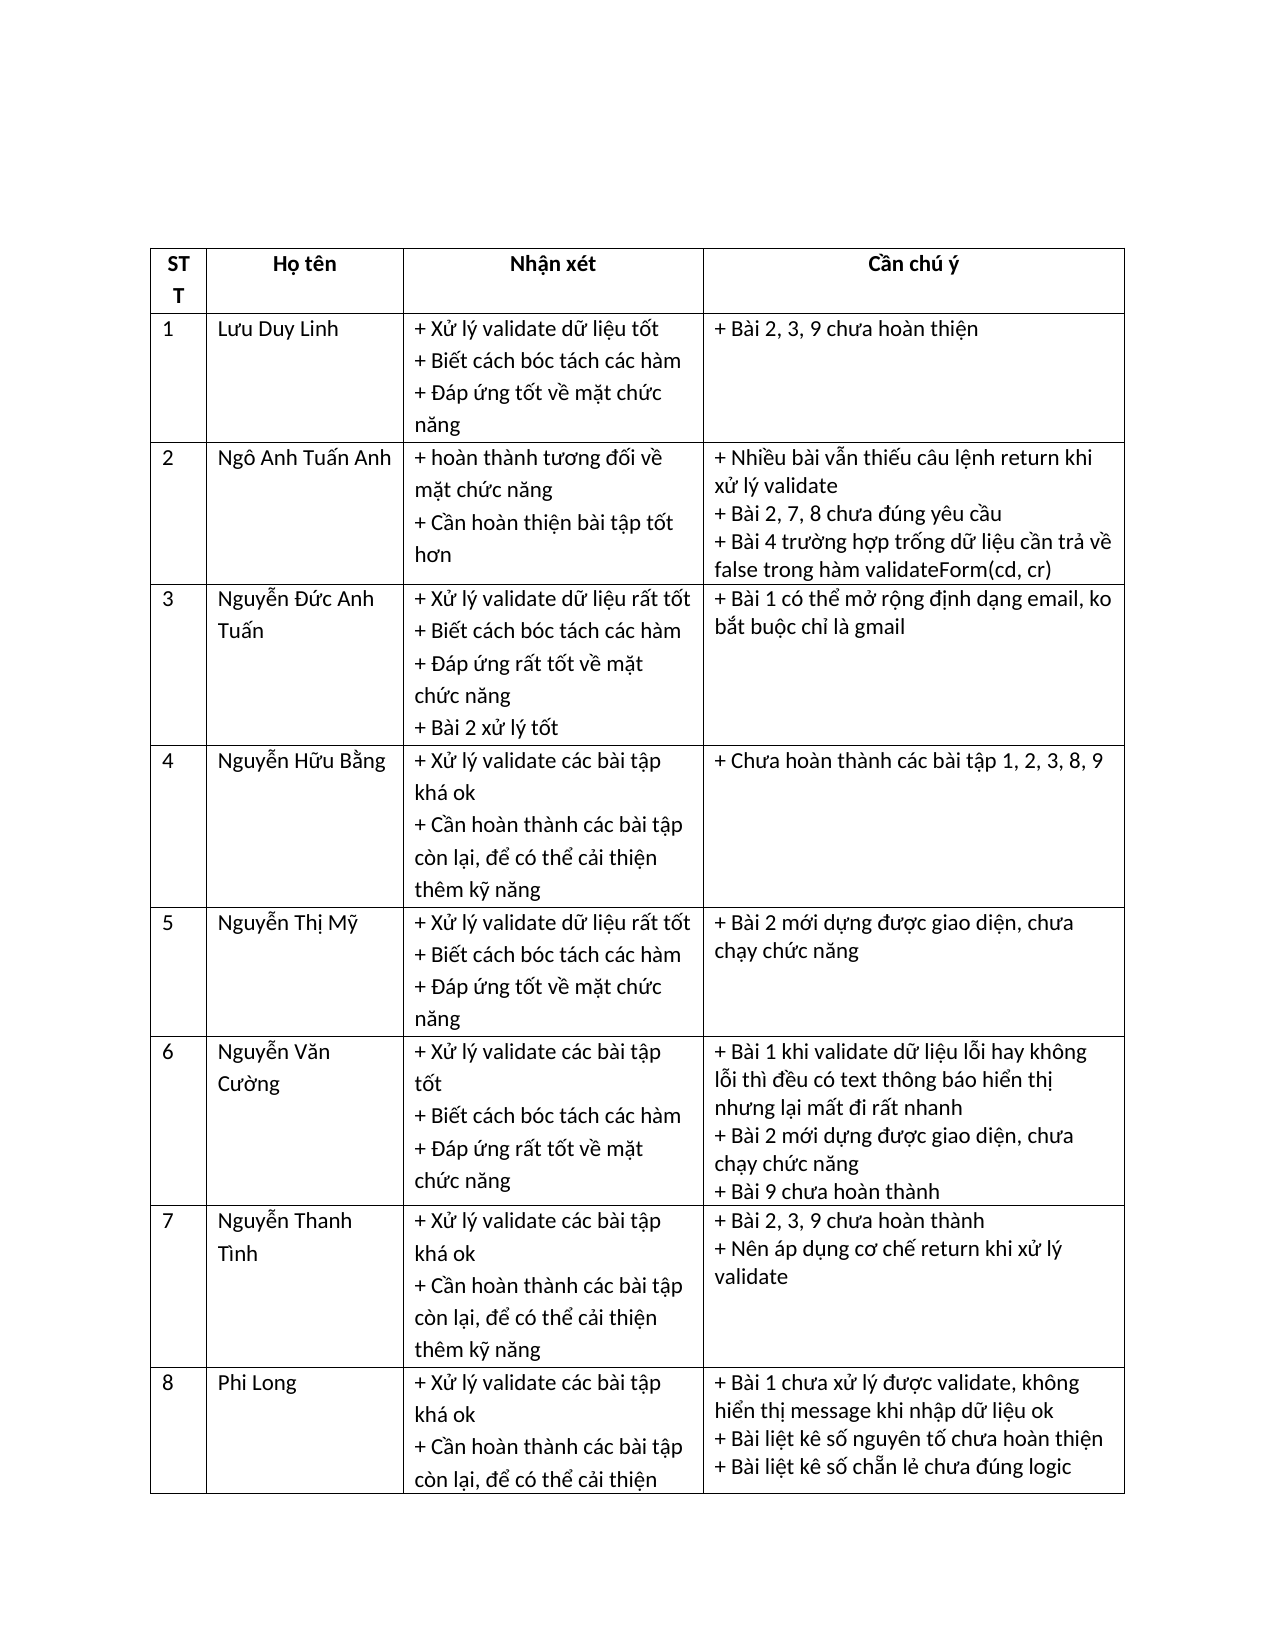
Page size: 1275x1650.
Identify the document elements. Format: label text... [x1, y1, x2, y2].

table_cell 3 [151, 585, 206, 745]
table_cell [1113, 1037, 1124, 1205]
table_cell + Bài 2, 3, 9 chưa hoàn thành + Nên áp dụng cơ chế return khi xử lý validate [704, 1206, 1124, 1367]
table_header Nhận xét [404, 249, 703, 313]
table_cell + Xử lý validate các bài tập khá ok + Cần hoàn thành các bài tập còn lại, để có thể cải thiện thêm kỹ năng [404, 1206, 703, 1367]
table_cell 2 [151, 443, 206, 583]
table_cell Ngô Anh Tuấn Anh [207, 443, 403, 583]
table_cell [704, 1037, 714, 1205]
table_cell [704, 1368, 1124, 1493]
table_cell 1 [151, 314, 206, 442]
table_cell + Xử lý validate các bài tập khá ok + Cần hoàn thành các bài tập còn lại, để có thể cải thiện thêm kỹ năng [404, 746, 703, 907]
table_cell Phi Long [207, 1368, 403, 1493]
table_cell Nguyễn Đức Anh Tuấn [207, 585, 403, 745]
table_cell + Xử lý validate dữ liệu rất tốt + Biết cách bóc tách các hàm + Đáp ứng tốt về mặt chức năng [404, 908, 703, 1036]
table_cell Nguyễn Văn Cường [207, 1037, 403, 1205]
table_cell + Xử lý validate các bài tập tốt + Biết cách bóc tách các hàm + Đáp ứng rất tốt về mặt chức năng [404, 1037, 703, 1205]
table_cell 4 [151, 746, 206, 907]
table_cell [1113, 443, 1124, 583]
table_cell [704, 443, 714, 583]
table_cell Nguyễn Hữu Bằng [207, 746, 403, 907]
table_cell + Xử lý validate dữ liệu rất tốt + Biết cách bóc tách các hàm + Đáp ứng rất tốt về mặt chức năng + Bài 2 xử lý tốt [404, 585, 703, 745]
table_cell 8 [151, 1368, 206, 1493]
table_header Cần chú ý [704, 249, 1124, 313]
table_cell 6 [151, 1037, 206, 1205]
table_cell + Bài 2 mới dựng được giao diện, chưa chạy chức năng [704, 908, 1124, 1036]
table_cell + Chưa hoàn thành các bài tập 1, 2, 3, 8, 9 [704, 746, 1124, 907]
table_cell + Bài 2, 3, 9 chưa hoàn thiện [704, 314, 1124, 442]
table_cell + hoàn thành tương đối về mặt chức năng + Cần hoàn thiện bài tập tốt hơn [404, 443, 703, 583]
table_cell Lưu Duy Linh [207, 314, 403, 442]
table_header STT [151, 249, 206, 313]
table_header Họ tên [207, 249, 403, 313]
table_cell + Xử lý validate dữ liệu tốt + Biết cách bóc tách các hàm + Đáp ứng tốt về mặt chức năng [404, 314, 703, 442]
table_cell 7 [151, 1206, 206, 1367]
table_cell Nguyễn Thanh Tình [207, 1206, 403, 1367]
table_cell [404, 1368, 703, 1493]
table_cell 5 [151, 908, 206, 1036]
table_cell Nguyễn Thị Mỹ [207, 908, 403, 1036]
table_cell + Bài 1 có thể mở rộng định dạng email, ko bắt buộc chỉ là gmail [704, 585, 1124, 745]
